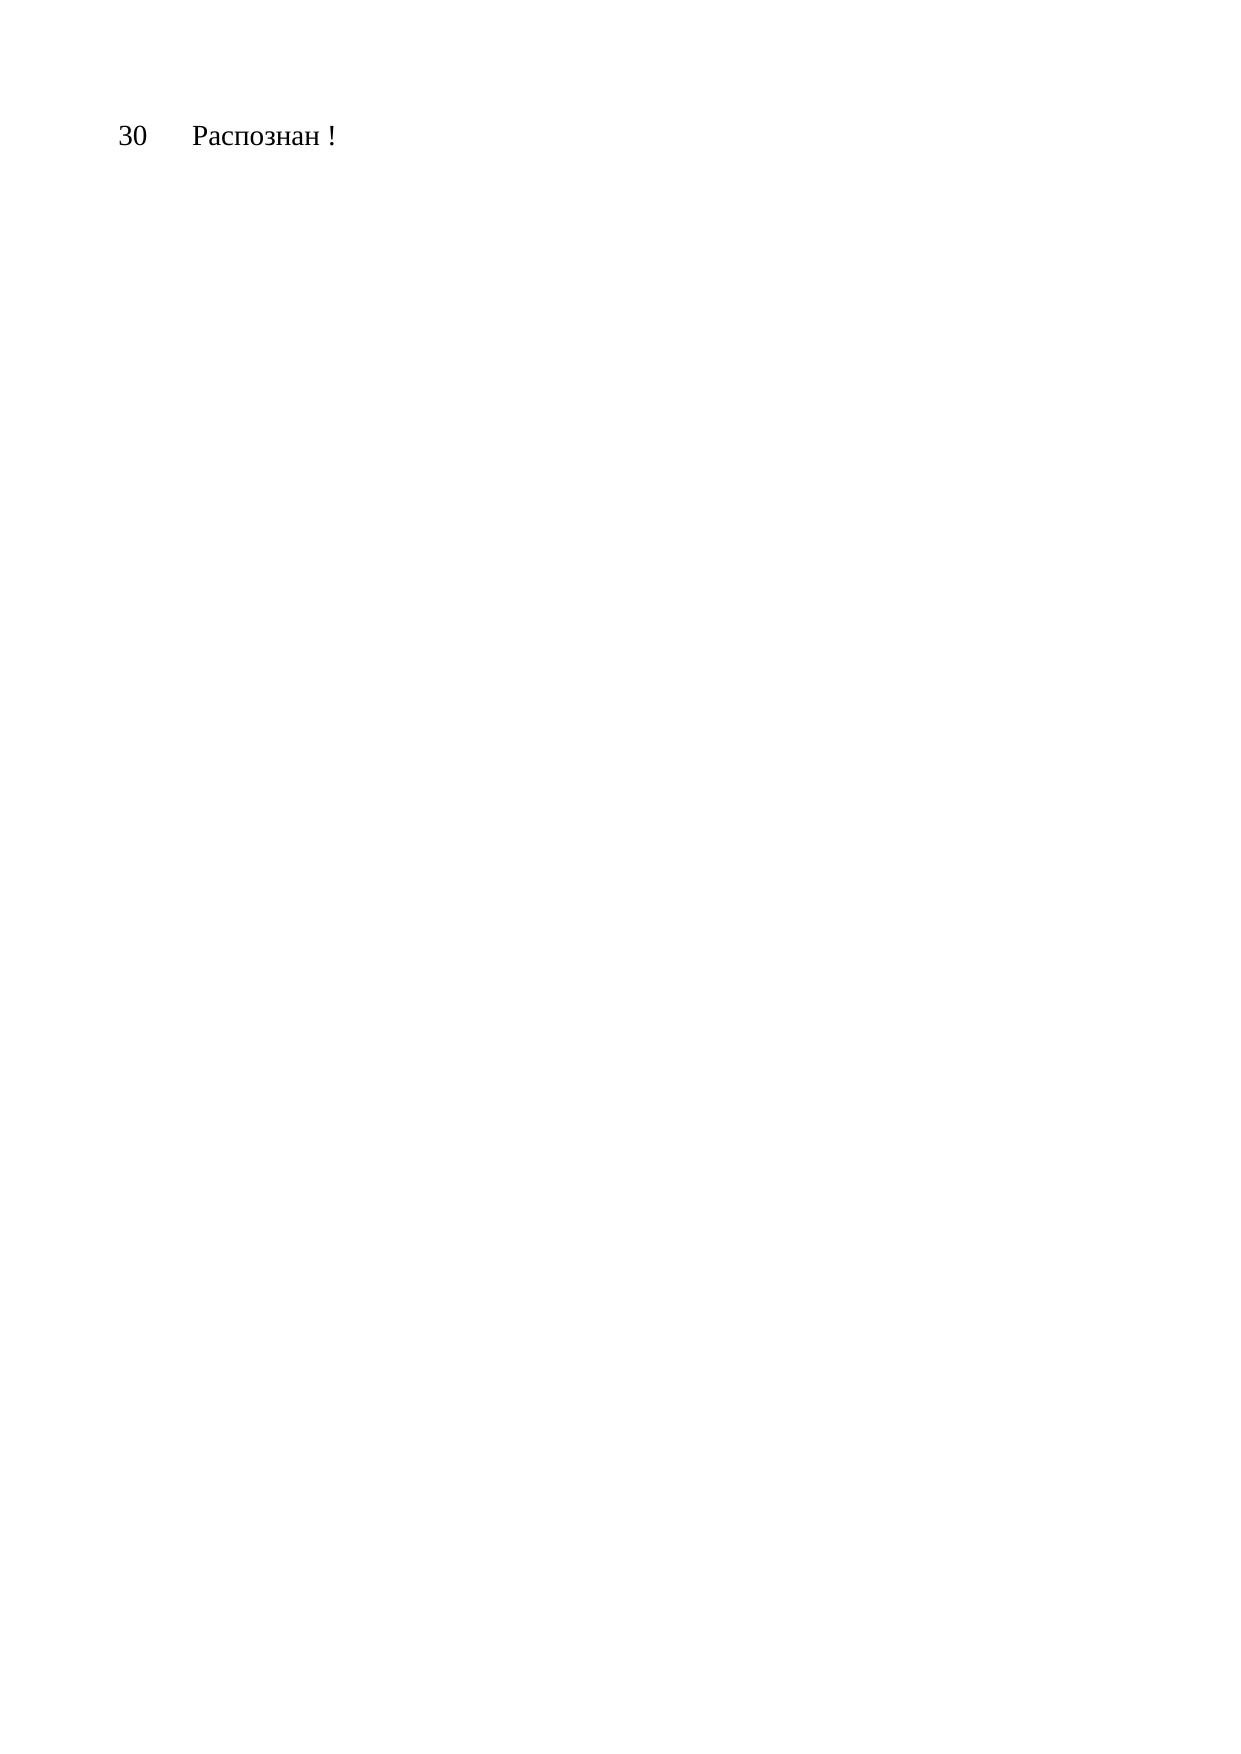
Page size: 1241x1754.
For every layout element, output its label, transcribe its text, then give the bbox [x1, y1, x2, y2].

text 30 Распознан ! [118, 118, 1152, 152]
